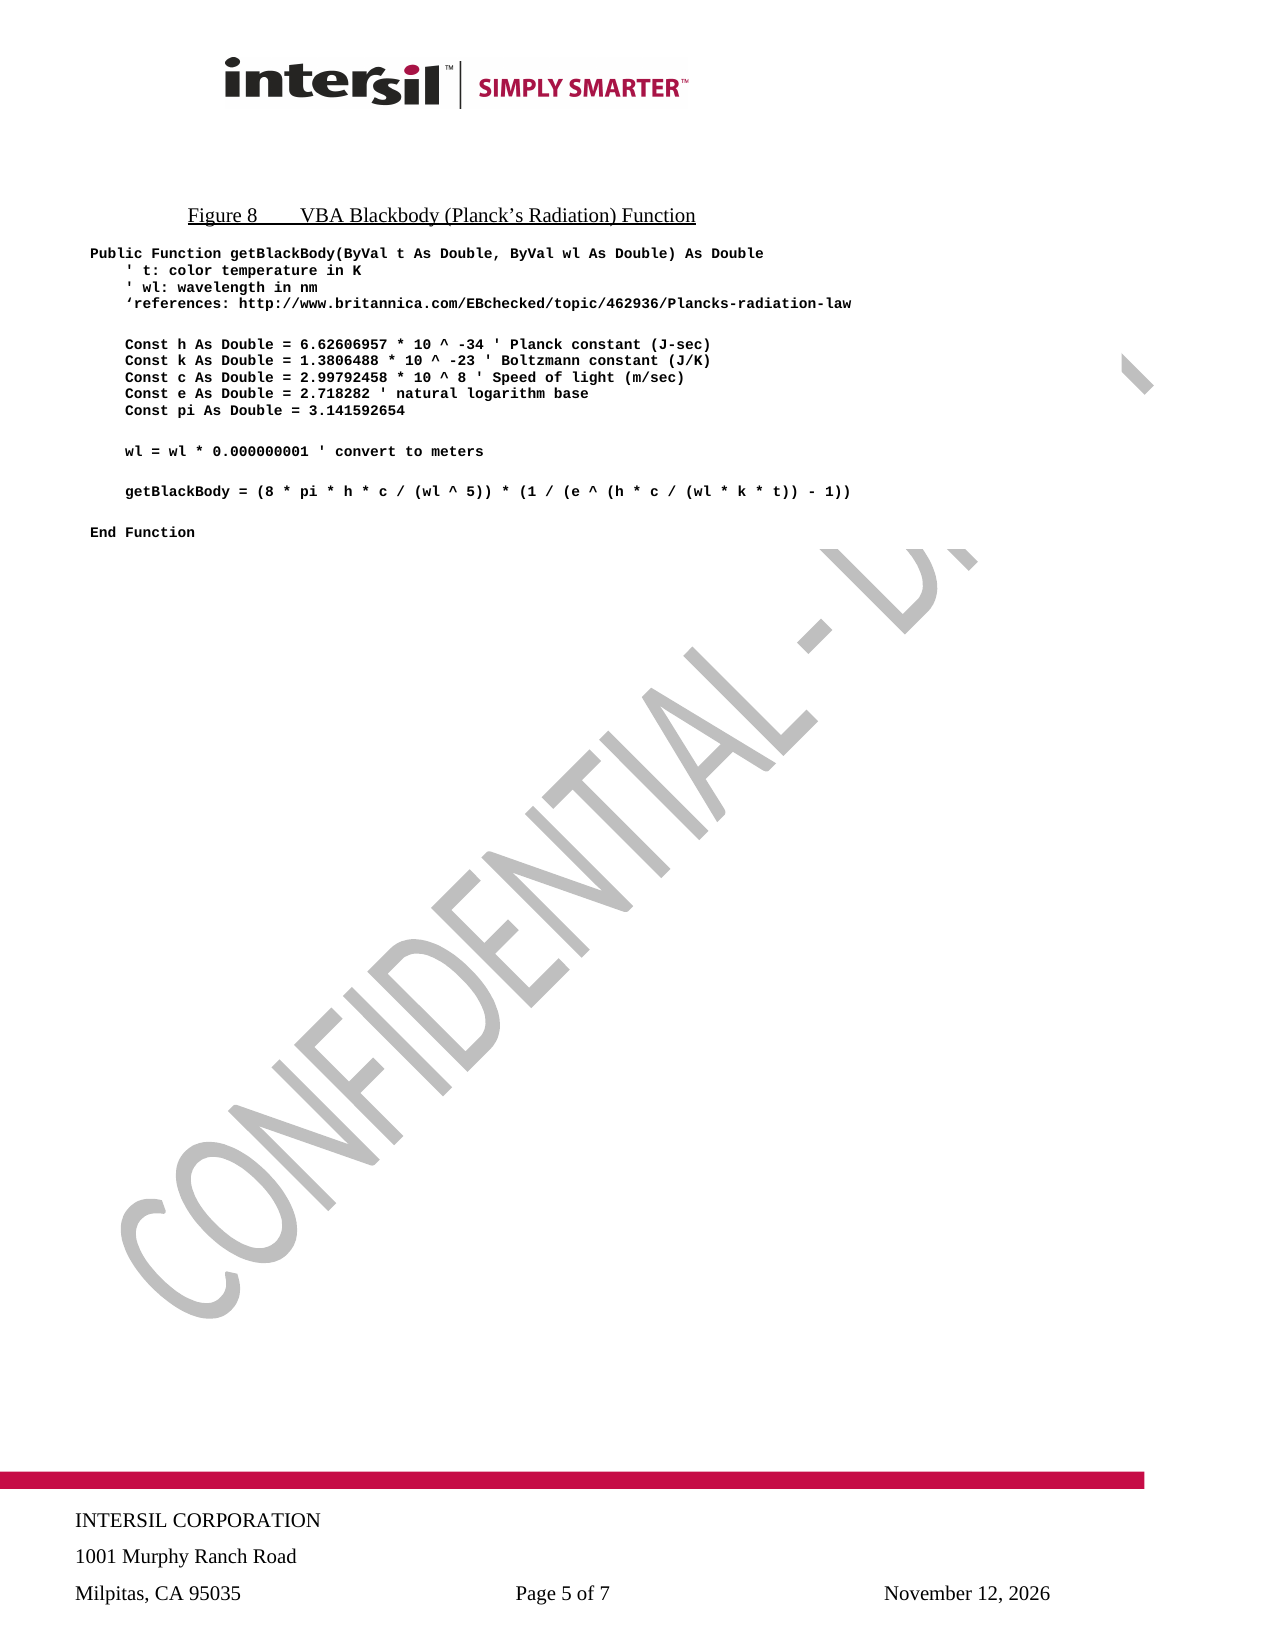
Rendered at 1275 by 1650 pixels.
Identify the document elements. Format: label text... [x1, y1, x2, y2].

picture [225, 57, 689, 109]
text VBA Blackbody (Planck’s Radiation) Function [112, 203, 1200, 227]
